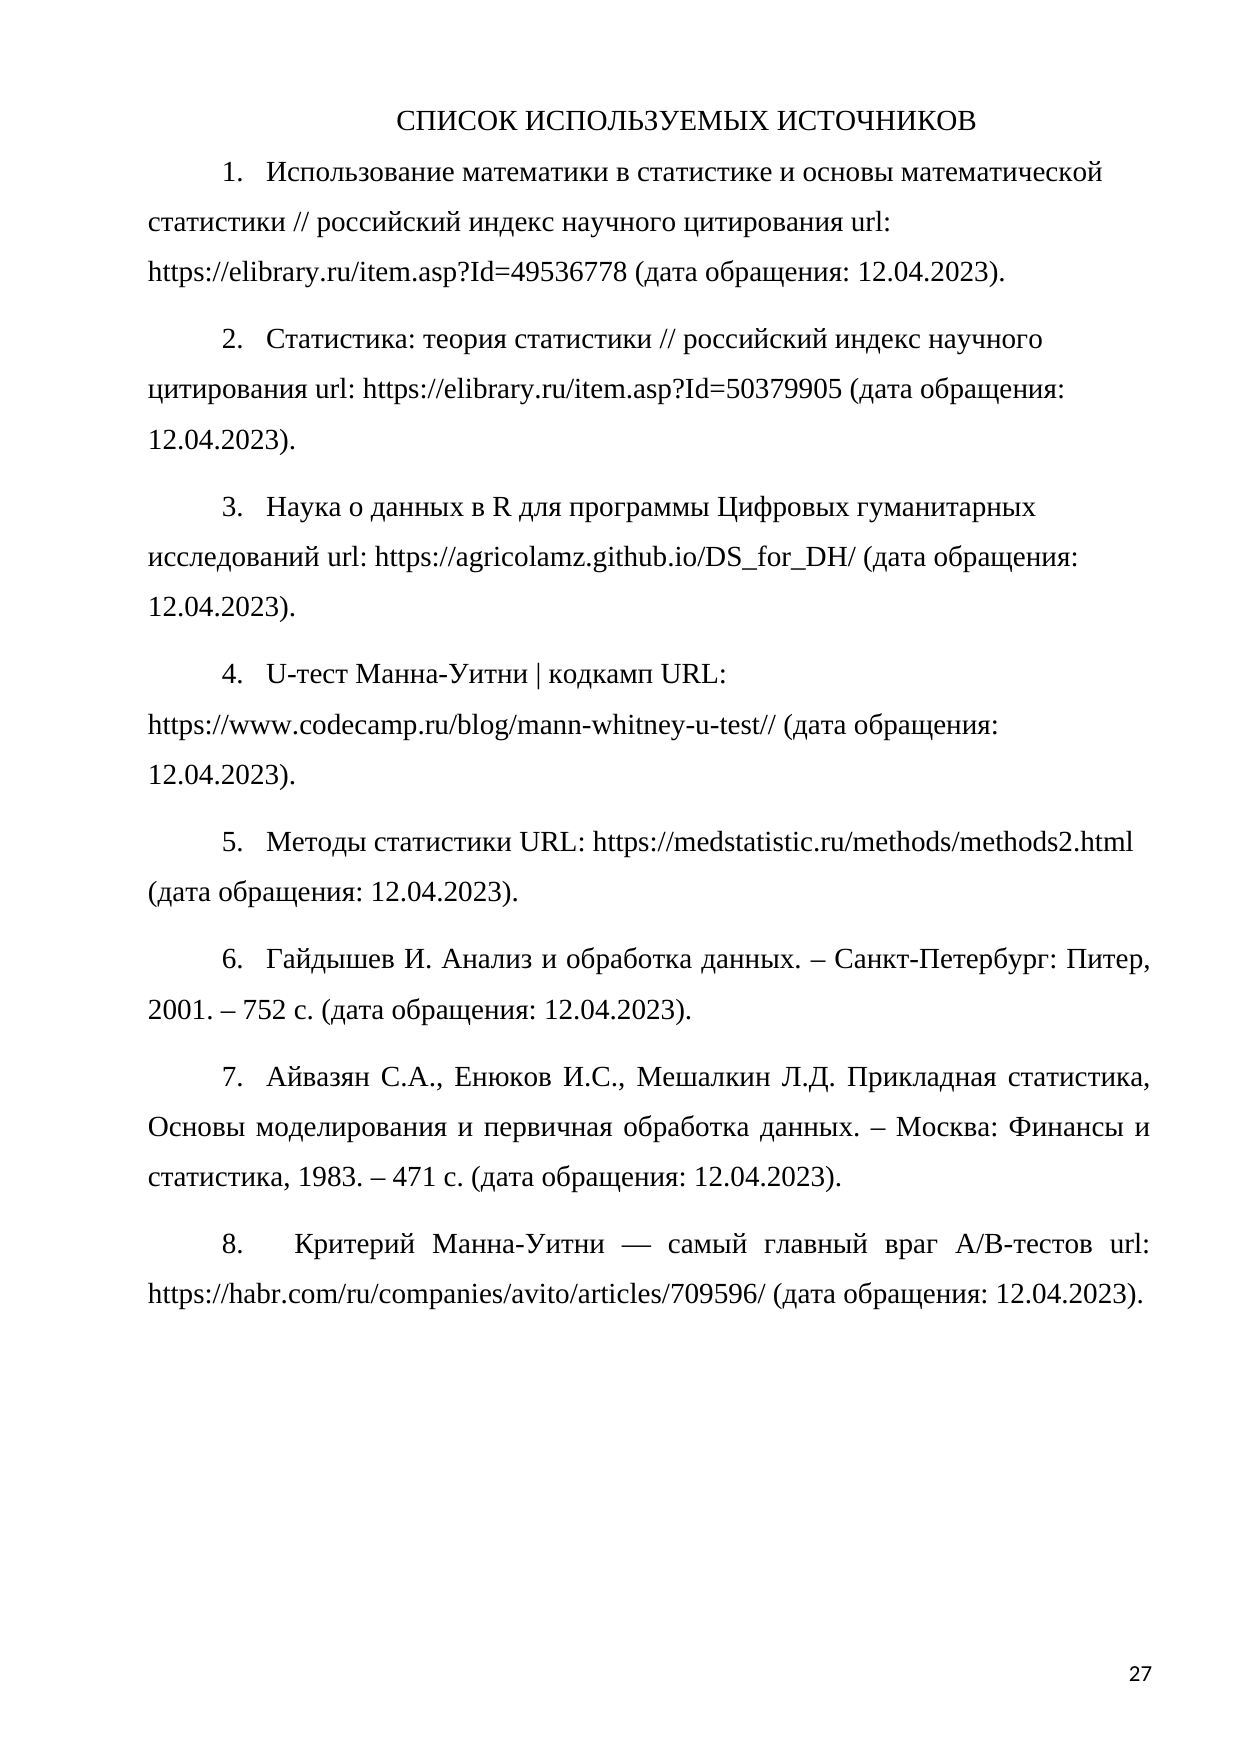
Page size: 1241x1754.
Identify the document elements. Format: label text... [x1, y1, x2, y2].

text 5. Методы статистики URL: https://medstatistic.ru/methods/methods2.html (дата обращения: 12.04.2023). [148, 824, 1152, 908]
text 6. Гайдышев И. Анализ и обработка данных. – Санкт-Петербург: Питер, 2001. – 752 с. (дата обращения: 12.04.2023). [148, 941, 1152, 1025]
text 4. U-тест Манна-Уитни | кодкамп URL: https://www.codecamp.ru/blog/mann-whitney-u-test// (дата обращения: 12.04.2023). [148, 657, 1152, 791]
text 1. Использование математики в статистике и основы математической статистики // российский индекс научного цитирования url: https://elibrary.ru/item.asp?Id=49536778 (дата обращения: 12.04.2023). [148, 154, 1152, 288]
text 2. Статистика: теория статистики // российский индекс научного цитирования url: https://elibrary.ru/item.asp?Id=50379905 (дата обращения: 12.04.2023). [148, 321, 1152, 456]
text 7. Айвазян С.А., Енюков И.С., Мешалкин Л.Д. Прикладная статистика, Основы моделирования и первичная обработка данных. – Москва: Финансы и статистика, 1983. – 471 с. (дата обращения: 12.04.2023). [148, 1059, 1152, 1193]
text 8. Критерий Манна-Уитни — самый главный враг A/B-тестов url: https://habr.com/ru/companies/avito/articles/709596/ (дата обращения: 12.04.2023). [148, 1226, 1152, 1310]
text 3. Наука о данных в R для программы Цифровых гуманитарных исследований url: https://agricolamz.github.io/DS_for_DH/ (дата обращения: 12.04.2023). [148, 489, 1152, 623]
subtitle СПИСОК ИСПОЛЬЗУЕМЫХ ИСТОЧНИКОВ [148, 103, 1152, 137]
